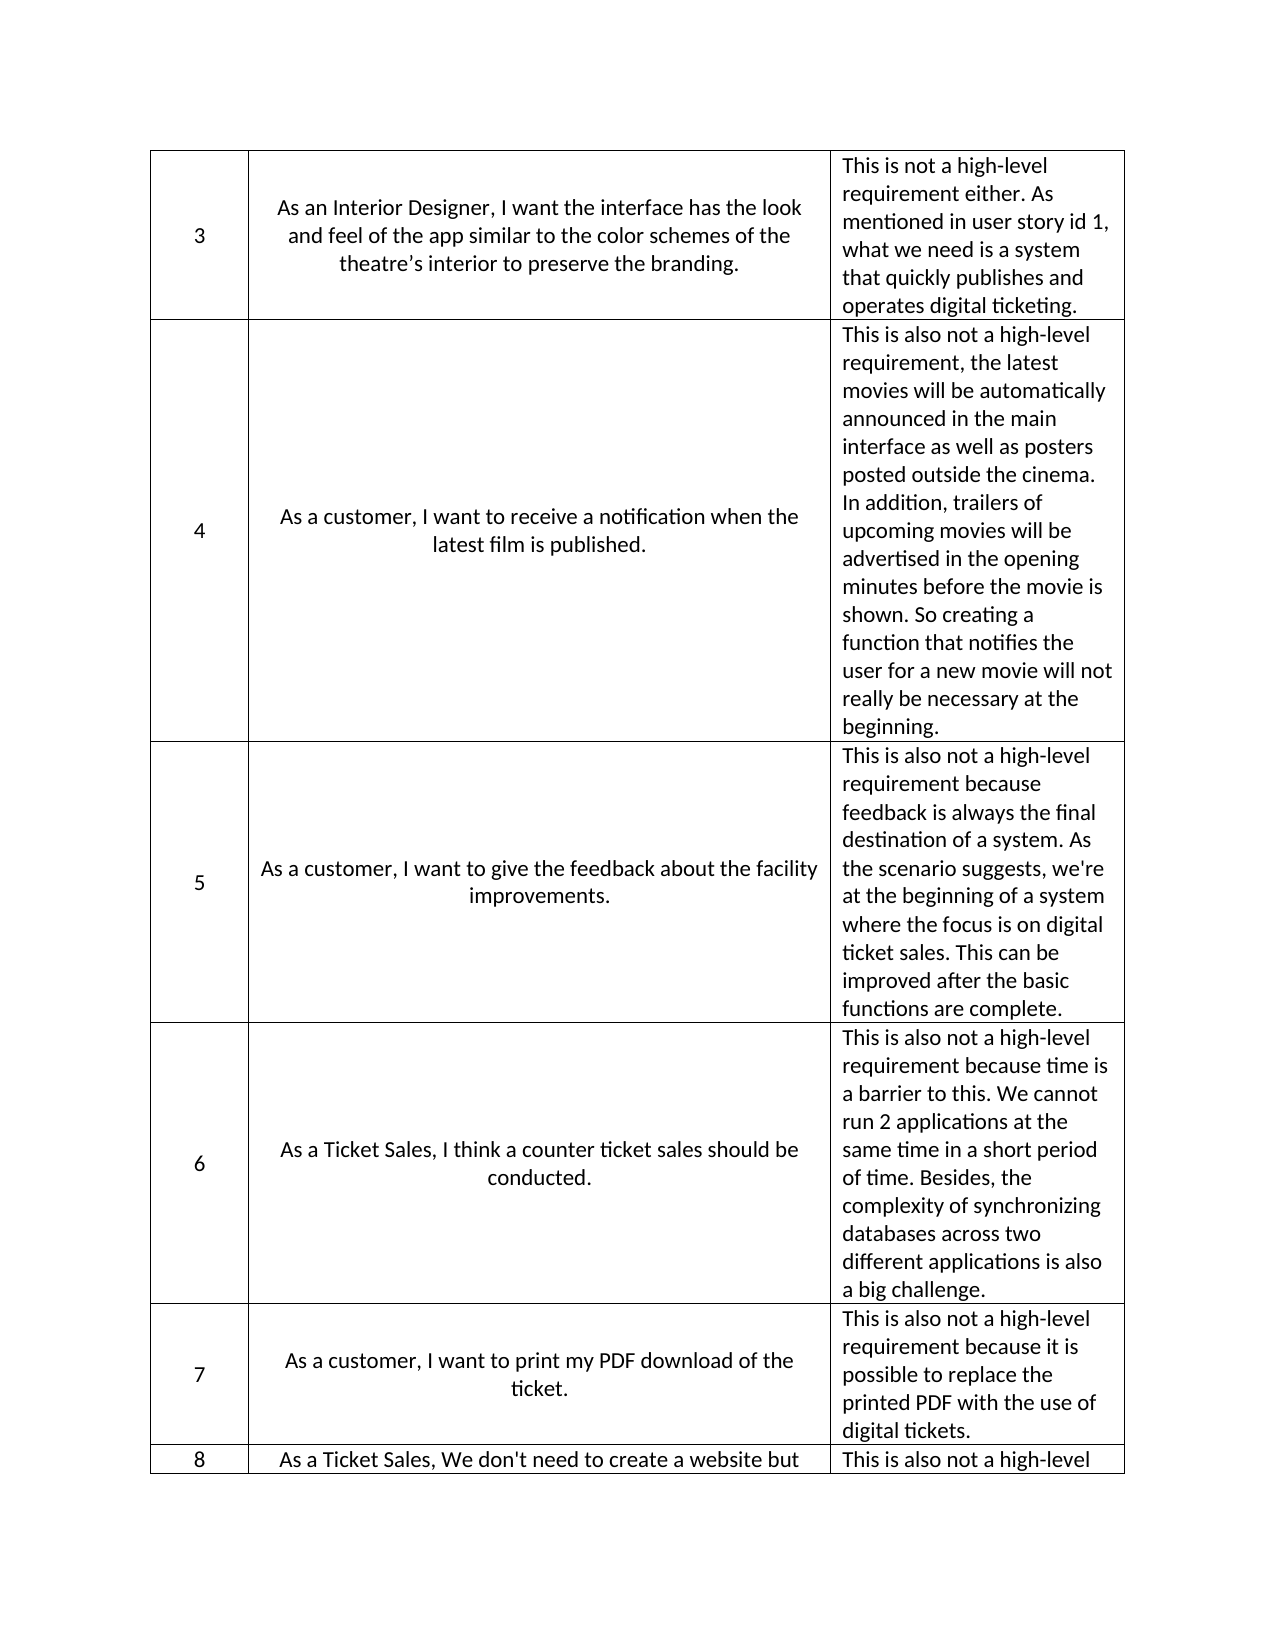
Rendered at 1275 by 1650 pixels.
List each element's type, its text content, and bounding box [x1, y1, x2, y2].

table_cell This is also not a high-level requirement because it is possible to replace the printed PDF with the use of digital tickets. [831, 1304, 1124, 1444]
table_cell This is also not a high-level requirement, the latest movies will be automatically announced in the main interface as well as posters posted outside the cinema. In addition, trailers of upcoming movies will be advertised in the opening minutes before the movie is shown. So creating a function that notifies the user for a new movie will not really be necessary at the beginning. [831, 320, 1124, 741]
table_cell 3 [151, 151, 248, 319]
table_cell As a customer, I want to receive a notification when the latest film is published. [249, 320, 830, 741]
table_cell As a Ticket Sales, I think a counter ticket sales should be conducted. [249, 1023, 830, 1303]
table_cell As a customer, I want to print my PDF download of the ticket. [249, 1304, 830, 1444]
table_cell This is not a high-level requirement either. As mentioned in user story id 1, what we need is a system that quickly publishes and operates digital ticketing. [831, 151, 1124, 319]
table_cell 4 [151, 320, 248, 741]
table_cell 7 [151, 1304, 248, 1444]
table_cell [249, 1445, 830, 1473]
table_cell This is also not a high-level requirement because feedback is always the final destination of a system. As the scenario suggests, we're at the beginning of a system where the focus is on digital ticket sales. This can be improved after the basic functions are complete. [831, 742, 1124, 1022]
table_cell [831, 1445, 1124, 1473]
table_cell 8 [151, 1445, 248, 1473]
table_cell As a customer, I want to give the feedback about the facility improvements. [249, 742, 830, 1022]
table_cell As an Interior Designer, I want the interface has the look and feel of the app similar to the color schemes of the theatre’s interior to preserve the branding. [249, 151, 830, 319]
table_cell 5 [151, 742, 248, 1022]
table_cell 6 [151, 1023, 248, 1303]
table_cell This is also not a high-level requirement because time is a barrier to this. We cannot run 2 applications at the same time in a short period of time. Besides, the complexity of synchronizing databases across two different applications is also a big challenge. [831, 1023, 1124, 1303]
